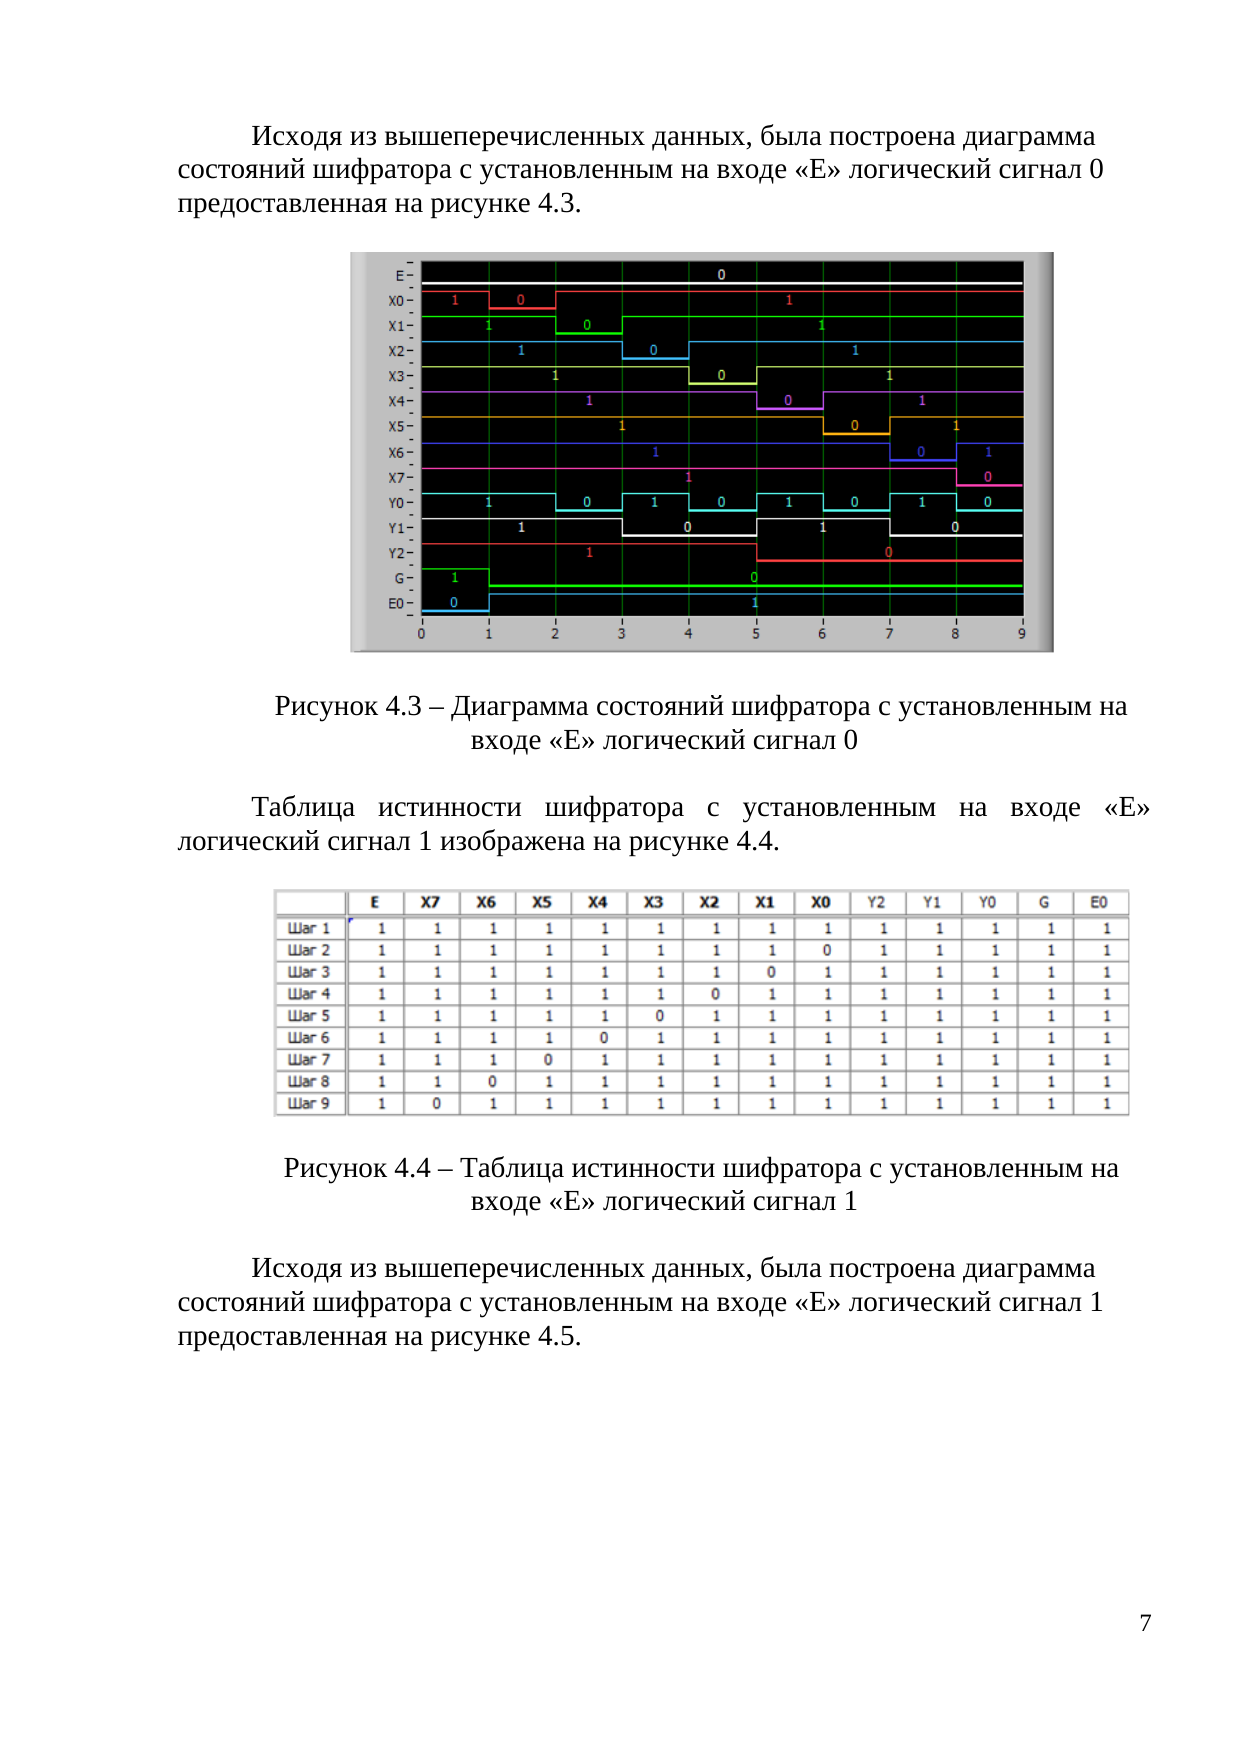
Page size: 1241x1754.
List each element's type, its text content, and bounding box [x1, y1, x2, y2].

picture [348, 252, 1054, 655]
text Исходя из вышеперечисленных данных, была построена диаграмма состояний шифратора с установленным на входе «Е» логический сигнал 1 предоставленная на рисунке 4.5. [177, 1251, 1152, 1351]
text Исходя из вышеперечисленных данных, была построена диаграмма состояний шифратора с установленным на входе «Е» логический сигнал 0 предоставленная на рисунке 4.3. [177, 118, 1152, 219]
text Рисунок 4.4 – Таблица истинности шифратора с установленным на входе «Е» логический сигнал 1 [177, 1150, 1152, 1217]
text Рисунок 4.3 – Диаграмма состояний шифратора с установленным на входе «Е» логический сигнал 0 [177, 688, 1152, 756]
text Таблица истинности шифратора с установленным на входе «Е» логический сигнал 1 изображена на рисунке 4.4. [177, 789, 1152, 856]
picture [273, 889, 1130, 1117]
